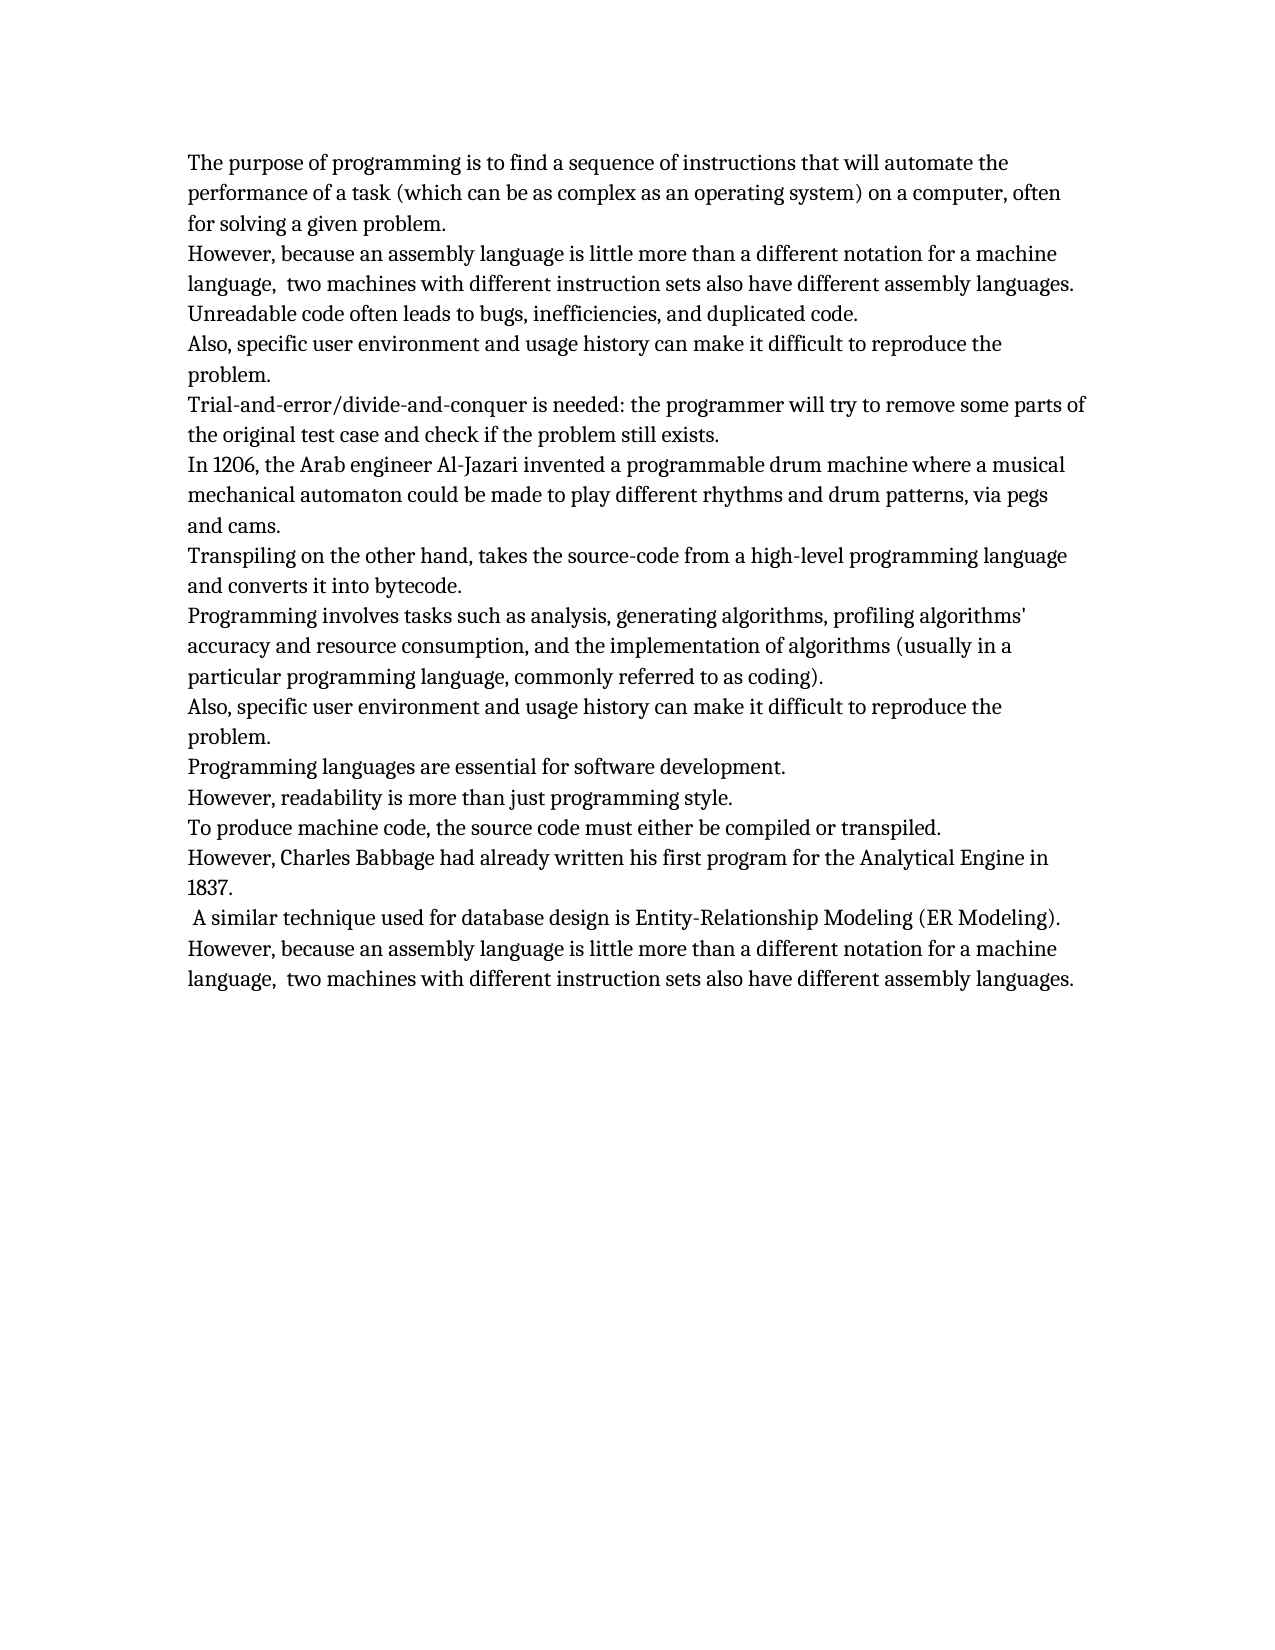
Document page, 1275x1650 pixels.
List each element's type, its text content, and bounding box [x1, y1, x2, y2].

text The purpose of programming is to find a sequence of instructions that will automate the performance of a task (which can be as complex as an operating system) on a computer, often for solving a given problem. However, because an assembly language is little more than a different notation for a machine language, two machines with different instruction sets also have different assembly languages. Unreadable code often leads to bugs, inefficiencies, and duplicated code. Also, specific user environment and usage history can make it difficult to reproduce the problem. Trial-and-error/divide-and-conquer is needed: the programmer will try to remove some parts of the original test case and check if the problem still exists. In 1206, the Arab engineer Al-Jazari invented a programmable drum machine where a musical mechanical automaton could be made to play different rhythms and drum patterns, via pegs and cams. Transpiling on the other hand, takes the source-code from a high-level programming language and converts it into bytecode. Programming involves tasks such as analysis, generating algorithms, profiling algorithms' accuracy and resource consumption, and the implementation of algorithms (usually in a particular programming language, commonly referred to as coding). Also, specific user environment and usage history can make it difficult to reproduce the problem. Programming languages are essential for software development. However, readability is more than just programming style. To produce machine code, the source code must either be compiled or transpiled. However, Charles Babbage had already written his first program for the Analytical Engine in 1837. A similar technique used for database design is Entity-Relationship Modeling (ER Modeling). However, because an assembly language is little more than a different notation for a machine language, two machines with different instruction sets also have different assembly languages. [187, 150, 1087, 992]
